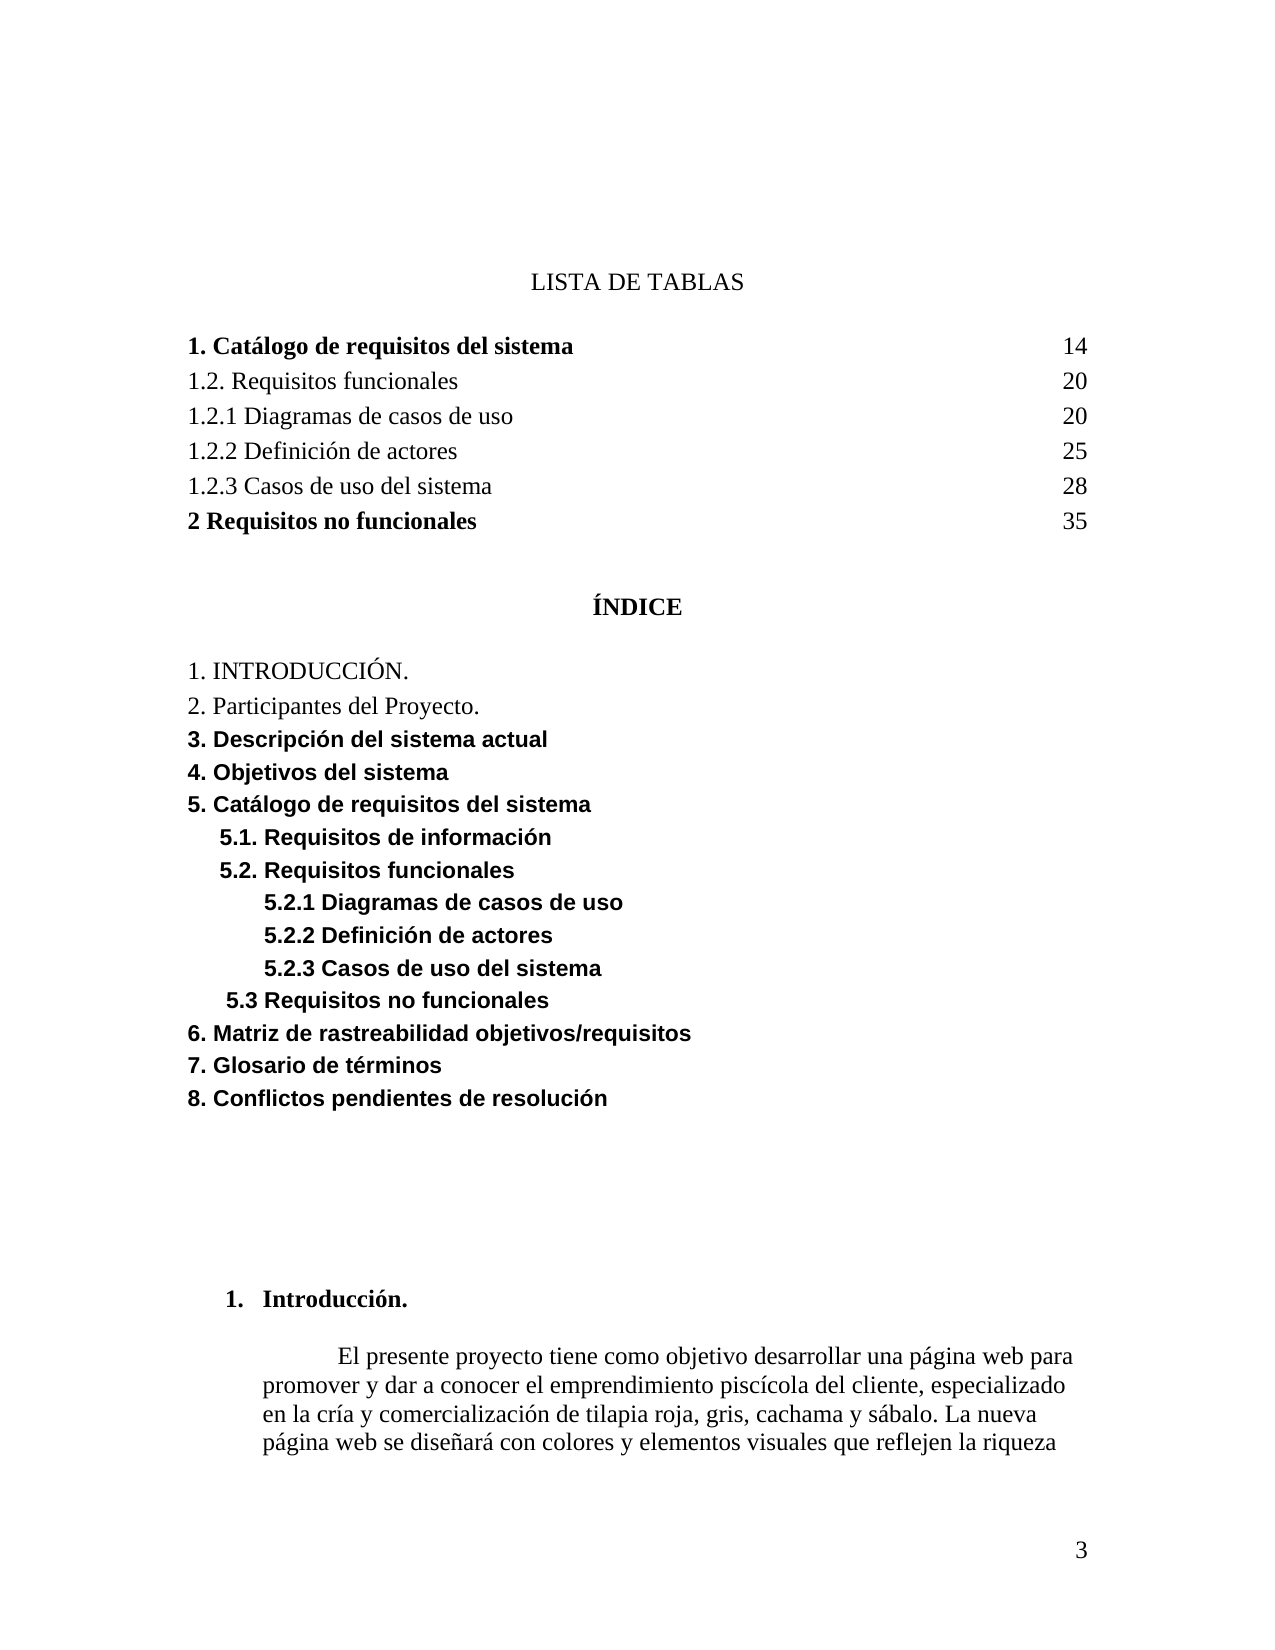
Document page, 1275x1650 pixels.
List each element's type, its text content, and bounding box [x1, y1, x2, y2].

subtitle Introducción. [225, 1284, 1087, 1312]
text LISTA DE TABLAS [187, 267, 1087, 296]
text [262, 1341, 1073, 1456]
text ÍNDICE [187, 592, 1087, 621]
